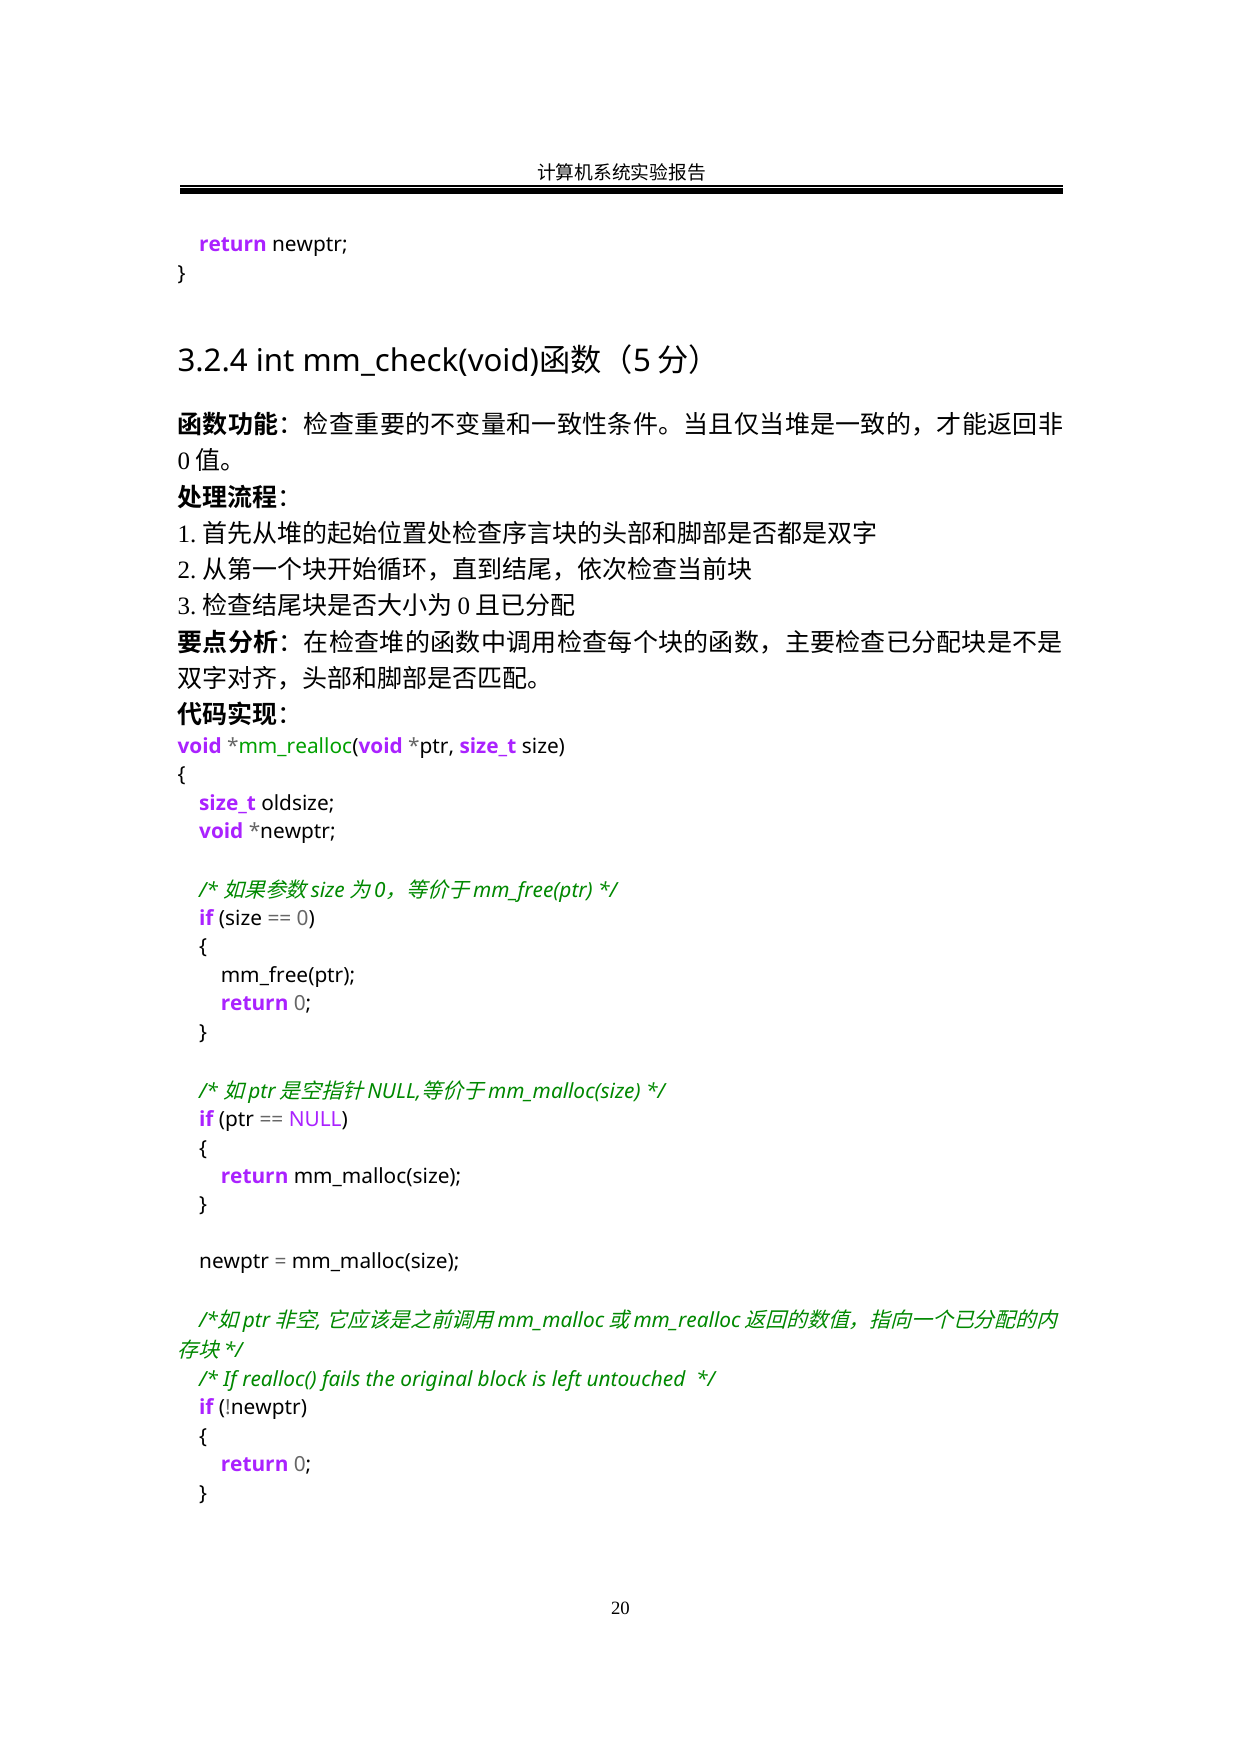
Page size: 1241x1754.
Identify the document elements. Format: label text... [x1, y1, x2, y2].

text return mm_malloc(size); [177, 1161, 1063, 1189]
text /* 如果参数size为0，等价于mm_free(ptr) */ [177, 873, 1063, 903]
subtitle 3.2.4 int mm_check(void)函数（5分） [177, 340, 1063, 379]
text return newptr; [177, 229, 1063, 258]
text } [177, 1478, 1063, 1506]
text /* 如ptr是空指针NULL,等价于mm_malloc(size) */ [177, 1074, 1063, 1104]
text return 0; [177, 988, 1063, 1017]
text return 0; [177, 1449, 1063, 1478]
text mm_free(ptr); [177, 960, 1063, 988]
text } [177, 1017, 1063, 1045]
text newptr = mm_malloc(size); [177, 1246, 1063, 1275]
text { [177, 932, 1063, 960]
text /*如ptr非空, 它应该是之前调用mm_malloc或mm_realloc返回的数值，指向一个已分配的内存块 */ [177, 1303, 1063, 1364]
list 首先从堆的起始位置处检查序言块的头部和脚部是否都是双字 [177, 513, 1063, 549]
text { [177, 1421, 1063, 1449]
text void *newptr; [177, 816, 1063, 844]
text { [177, 759, 1063, 788]
text if (size == 0) [177, 903, 1063, 932]
text 函数功能：检查重要的不变量和一致性条件。当且仅当堆是一致的，才能返回非0值。 [177, 404, 1063, 477]
text 处理流程： [177, 477, 1063, 513]
text 要点分析：在检查堆的函数中调用检查每个块的函数，主要检查已分配块是不是双字对齐，头部和脚部是否匹配。 [177, 622, 1063, 694]
list 从第一个块开始循环，直到结尾，依次检查当前块 [177, 549, 1063, 586]
text 代码实现： [177, 694, 1063, 731]
text } [177, 258, 1063, 286]
text void *mm_realloc(void *ptr, size_t size) [177, 731, 1063, 759]
text size_t oldsize; [177, 788, 1063, 816]
text } [177, 1189, 1063, 1218]
list 检查结尾块是否大小为0且已分配 [177, 586, 1063, 622]
text /* If realloc() fails the original block is left untouched */ [177, 1364, 1063, 1392]
text { [177, 1133, 1063, 1161]
text if (!newptr) [177, 1392, 1063, 1421]
text if (ptr == NULL) [177, 1104, 1063, 1133]
